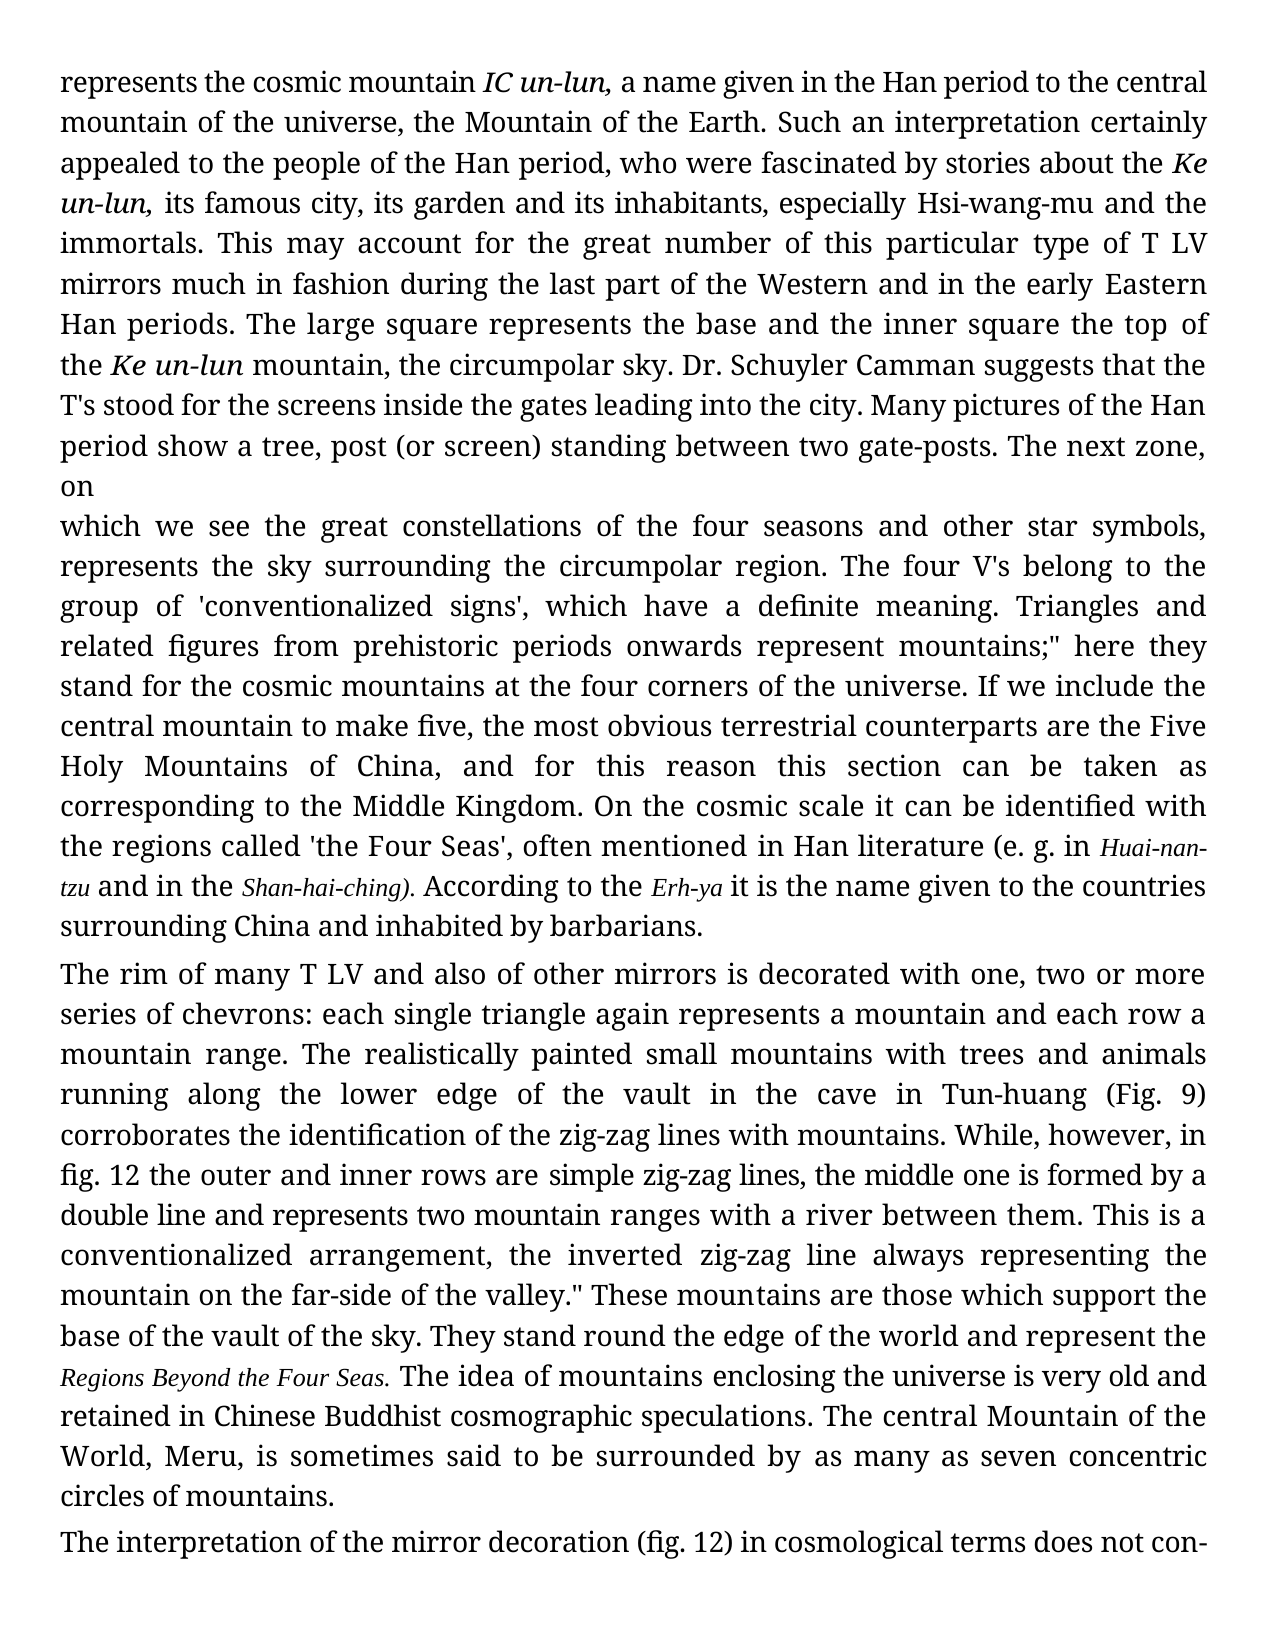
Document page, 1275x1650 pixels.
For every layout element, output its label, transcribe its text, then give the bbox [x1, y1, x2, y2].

text which we see the great constellations of the four seasons and other star symbols, represents the sky surrounding the circumpolar region. The four V's belong to the group of 'conventionalized signs', which have a definite meaning. Triangles and related figures from prehistoric periods onwards represent mountains;" here they stand for the cosmic mountains at the four corners of the universe. If we include the central mountain to make five, the most obvious terrestrial counterparts are the Five Holy Mountains of China, and for this reason this section can be taken as corresponding to the Middle Kingdom. On the cosmic scale it can be identified with the regions called 'the Four Seas', often mentioned in Han literature (e. g. in Huai-nan-tzu and in the Shan-hai-ching). According to the Erh-ya it is the name given to the countries surrounding China and inhabited by barbarians. [60, 504, 1207, 944]
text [60, 1522, 1207, 1560]
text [60, 60, 1207, 504]
text The rim of many T LV and also of other mirrors is decorated with one, two or more series of chevrons: each single triangle again represents a mountain and each row a mountain range. The realistically painted small mountains with trees and animals running along the lower edge of the vault in the cave in Tun-huang (Fig. 9) corroborates the identification of the zig-zag lines with mountains. While, however, in fig. 12 the outer and inner rows are simple zig-zag lines, the middle one is formed by a double line and represents two mountain ranges with a river between them. This is a conventionalized arrangement, the inverted zig-zag line always representing the mountain on the far-side of the valley." These mountains are those which support the base of the vault of the sky. They stand round the edge of the world and represent the Regions Beyond the Four Seas. The idea of mountains enclosing the universe is very old and retained in Chinese Buddhist cosmographic speculations. The central Mountain of the World, Meru, is sometimes said to be surrounded by as many as seven concentric circles of mountains. [60, 952, 1207, 1515]
